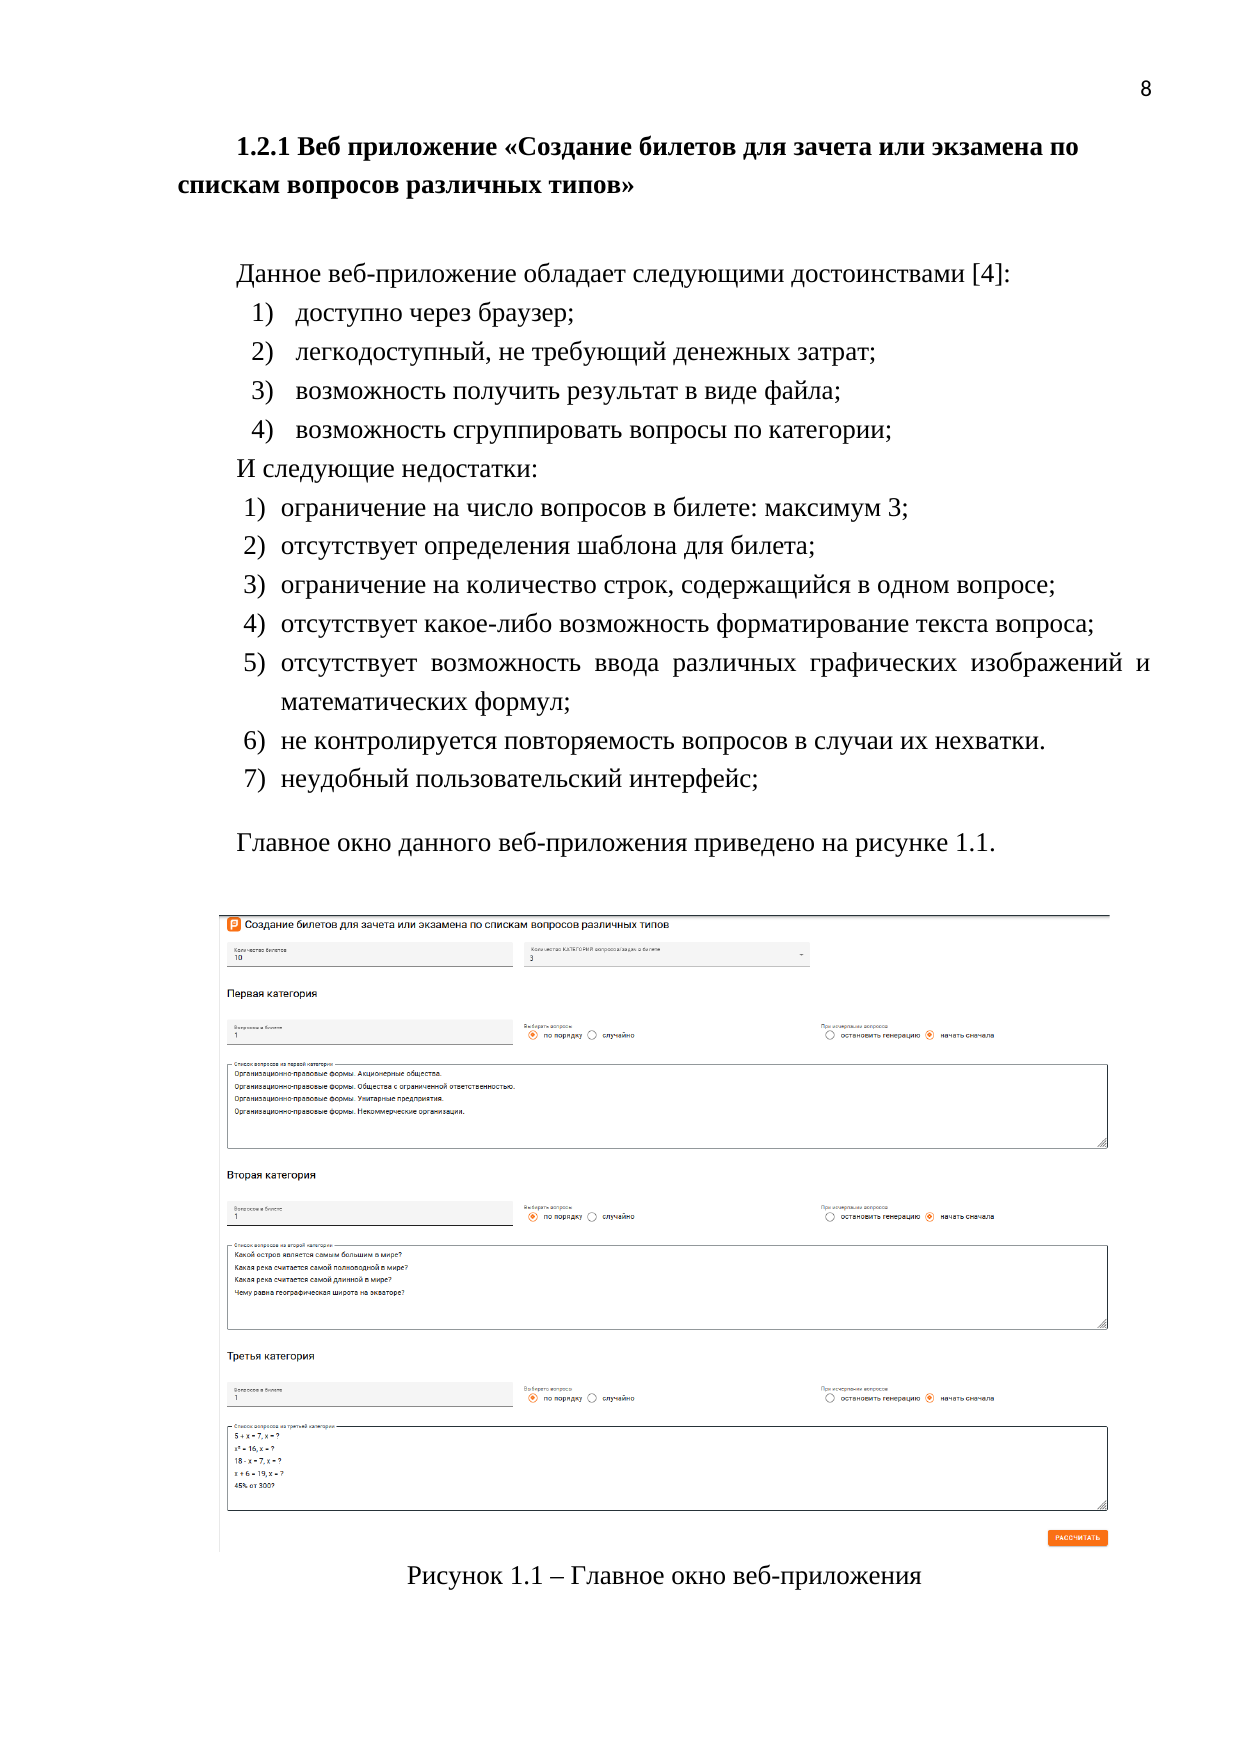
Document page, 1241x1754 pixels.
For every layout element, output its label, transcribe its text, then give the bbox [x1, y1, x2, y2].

list отсутствует возможность ввода различных графических изображений и математических формул; [243, 646, 1152, 716]
list легкодоступный, не требующий денежных затрат; [251, 335, 1152, 366]
list возможность получить результат в виде файла; [251, 374, 1152, 405]
text И следующие недостатки: [236, 452, 1152, 483]
list доступно через браузер; [251, 296, 1152, 327]
text Данное веб-приложение обладает следующими достоинствами [4]: [177, 257, 1152, 289]
text 1.2.1 Веб приложение «Создание билетов для зачета или экзамена по спискам вопросов различных типов» [177, 130, 1152, 200]
picture [219, 915, 1110, 1552]
list неудобный пользовательский интерфейс; [243, 763, 1152, 794]
list ограничение на число вопросов в билете: максимум 3; [243, 491, 1152, 522]
text Рисунок 1.1 – Главное окно веб-приложения [177, 1559, 1152, 1590]
text Главное окно данного веб-приложения приведено на рисунке 1.1. [177, 826, 1152, 858]
list отсутствует какое-либо возможность форматирование текста вопроса; [243, 607, 1152, 638]
list ограничение на количество строк, содержащийся в одном вопросе; [243, 568, 1152, 599]
list возможность сгруппировать вопросы по категории; [251, 413, 1152, 444]
list не контролируется повторяемость вопросов в случаи их нехватки. [243, 724, 1152, 755]
list отсутствует определения шаблона для билета; [243, 529, 1152, 561]
